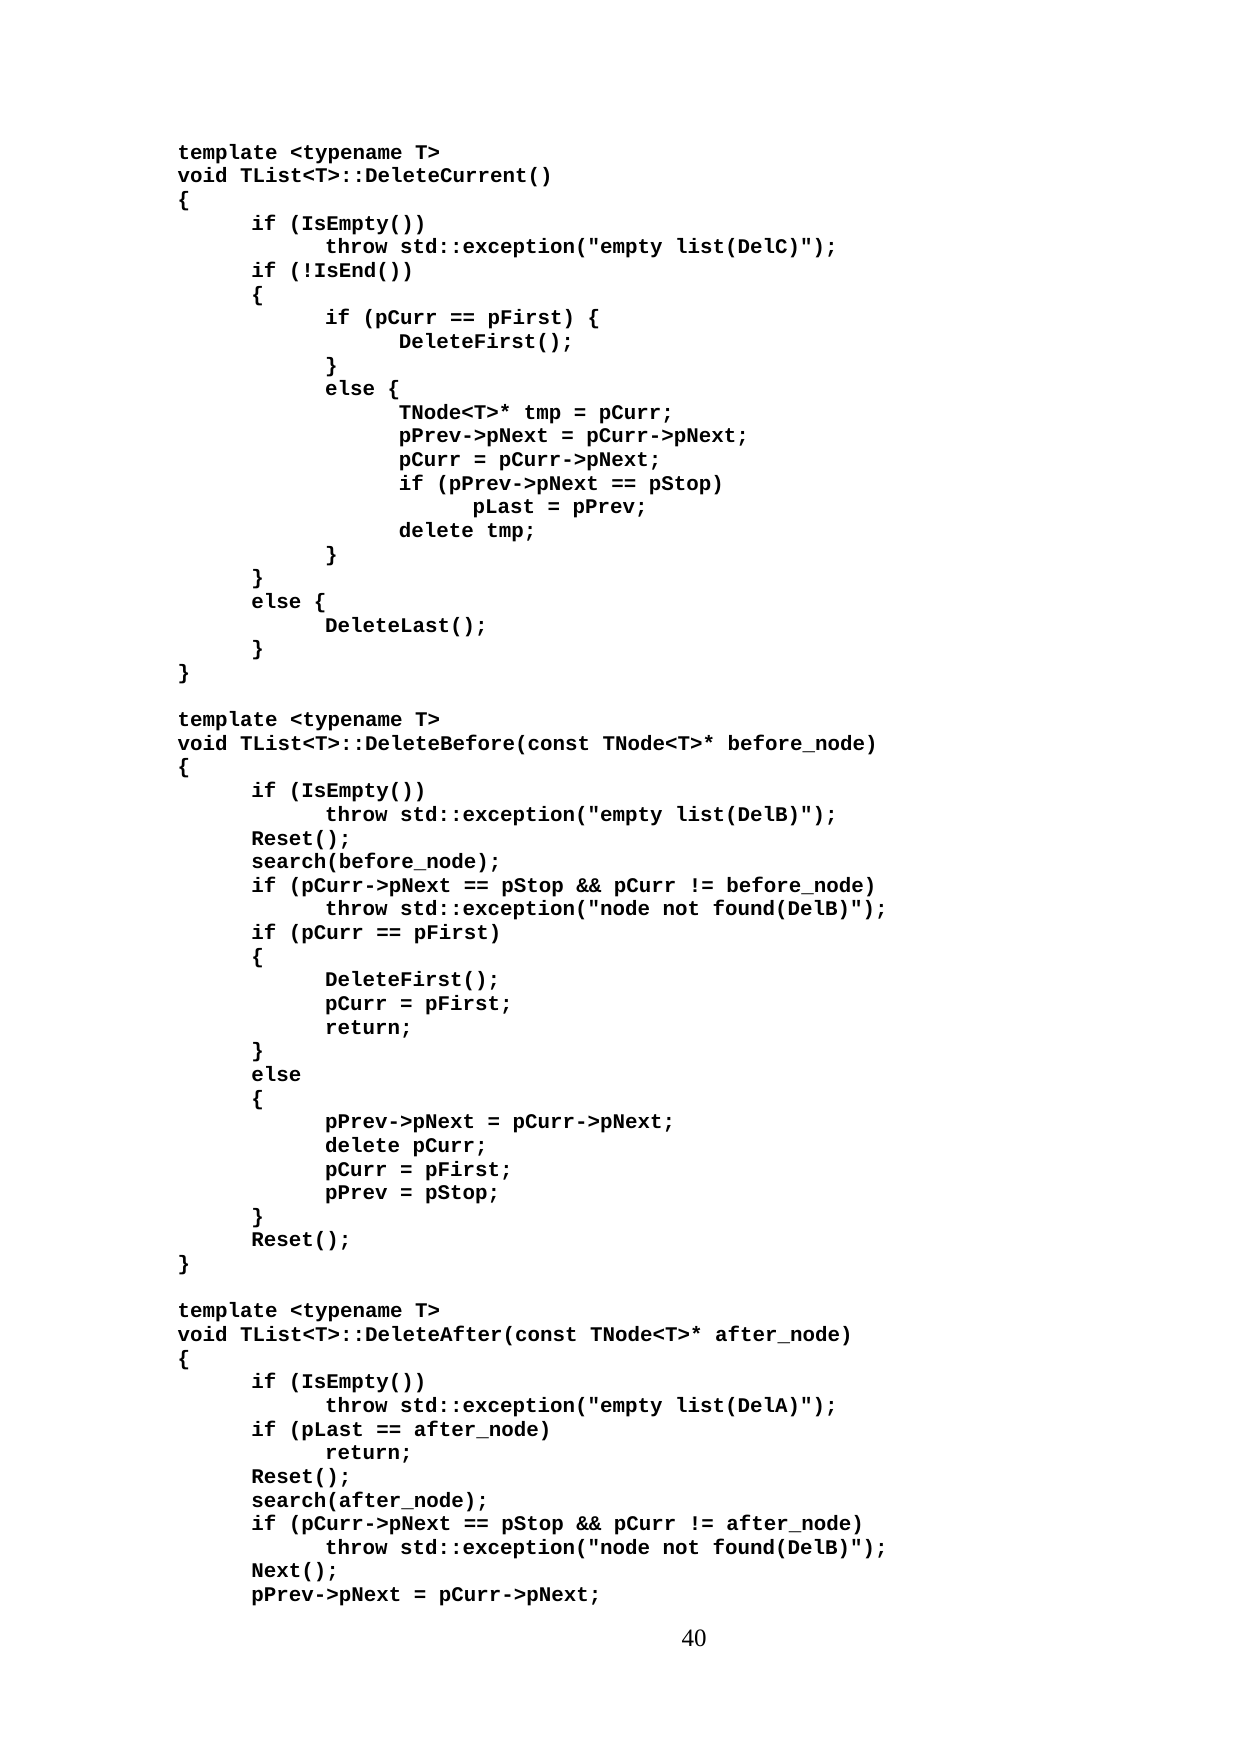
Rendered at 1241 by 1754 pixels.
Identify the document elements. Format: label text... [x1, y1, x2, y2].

text throw std::exception("node not found(DelB)"); [177, 1537, 1152, 1561]
text { [177, 1088, 1152, 1111]
text void TList<T>::DeleteCurrent() [177, 165, 1152, 189]
text void TList<T>::DeleteAfter(const TNode<T>* after_node) [177, 1324, 1152, 1348]
text if (pLast == after_node) [177, 1419, 1152, 1442]
text pCurr = pFirst; [177, 1158, 1152, 1182]
text { [177, 189, 1152, 213]
text throw std::exception("empty list(DelB)"); [177, 804, 1152, 827]
text throw std::exception("empty list(DelC)"); [177, 236, 1152, 260]
text if (pCurr->pNext == pStop && pCurr != after_node) [177, 1513, 1152, 1537]
text else { [177, 591, 1152, 615]
text } [177, 354, 1152, 378]
text void TList<T>::DeleteBefore(const TNode<T>* before_node) [177, 733, 1152, 757]
text else { [177, 378, 1152, 402]
text if (pCurr->pNext == pStop && pCurr != before_node) [177, 875, 1152, 898]
text if (IsEmpty()) [177, 780, 1152, 804]
text { [177, 757, 1152, 780]
text pCurr = pFirst; [177, 993, 1152, 1017]
text pPrev = pStop; [177, 1182, 1152, 1206]
text throw std::exception("empty list(DelA)"); [177, 1395, 1152, 1419]
text pPrev->pNext = pCurr->pNext; [177, 426, 1152, 449]
text { [177, 1348, 1152, 1371]
text TNode<T>* tmp = pCurr; [177, 402, 1152, 426]
text return; [177, 1442, 1152, 1466]
text { [177, 946, 1152, 969]
text template <typename T> [177, 709, 1152, 733]
text pCurr = pCurr->pNext; [177, 449, 1152, 473]
text search(before_node); [177, 851, 1152, 875]
text template <typename T> [177, 1300, 1152, 1324]
text Reset(); [177, 1229, 1152, 1253]
text delete pCurr; [177, 1135, 1152, 1158]
text throw std::exception("node not found(DelB)"); [177, 898, 1152, 922]
text } [177, 662, 1152, 686]
text delete tmp; [177, 520, 1152, 544]
text Reset(); [177, 827, 1152, 851]
text else [177, 1064, 1152, 1088]
text } [177, 1253, 1152, 1277]
text return; [177, 1017, 1152, 1040]
text { [177, 284, 1152, 307]
text search(after_node); [177, 1489, 1152, 1513]
text template <typename T> [177, 142, 1152, 165]
text pLast = pPrev; [177, 496, 1152, 520]
text if (pCurr == pFirst) [177, 922, 1152, 946]
text pPrev->pNext = pCurr->pNext; [177, 1584, 1152, 1608]
text Next(); [177, 1561, 1152, 1584]
text } [177, 567, 1152, 591]
text DeleteFirst(); [177, 969, 1152, 993]
text if (IsEmpty()) [177, 1371, 1152, 1395]
text DeleteLast(); [177, 615, 1152, 638]
text DeleteFirst(); [177, 331, 1152, 354]
text Reset(); [177, 1466, 1152, 1489]
text if (pCurr == pFirst) { [177, 307, 1152, 331]
text } [177, 1040, 1152, 1064]
text pPrev->pNext = pCurr->pNext; [177, 1111, 1152, 1135]
text if (pPrev->pNext == pStop) [177, 473, 1152, 496]
text } [177, 638, 1152, 662]
text if (!IsEnd()) [177, 260, 1152, 284]
text } [177, 1206, 1152, 1229]
text } [177, 544, 1152, 567]
text if (IsEmpty()) [177, 213, 1152, 236]
